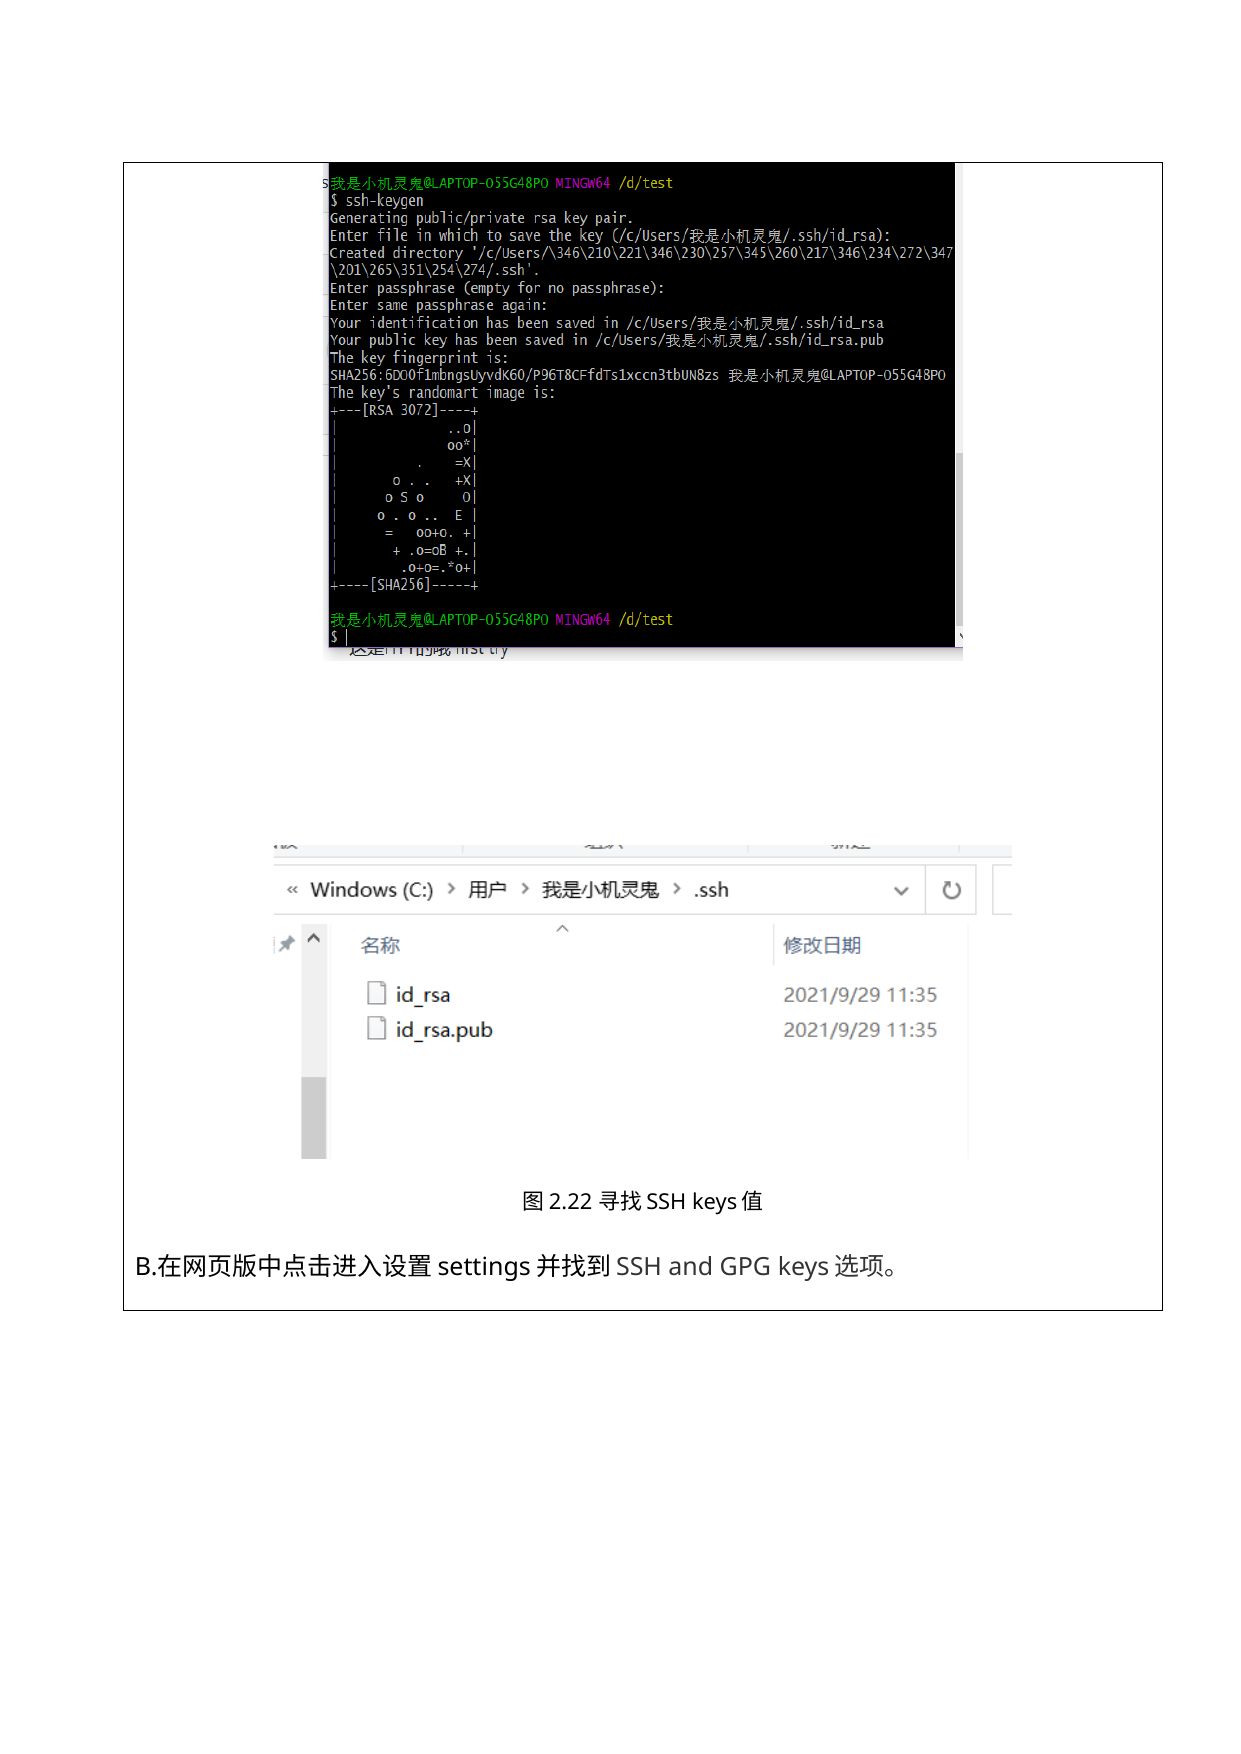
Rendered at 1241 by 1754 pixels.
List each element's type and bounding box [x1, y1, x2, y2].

table_cell [124, 163, 1162, 1310]
picture [322, 163, 963, 661]
picture [273, 845, 1013, 1159]
